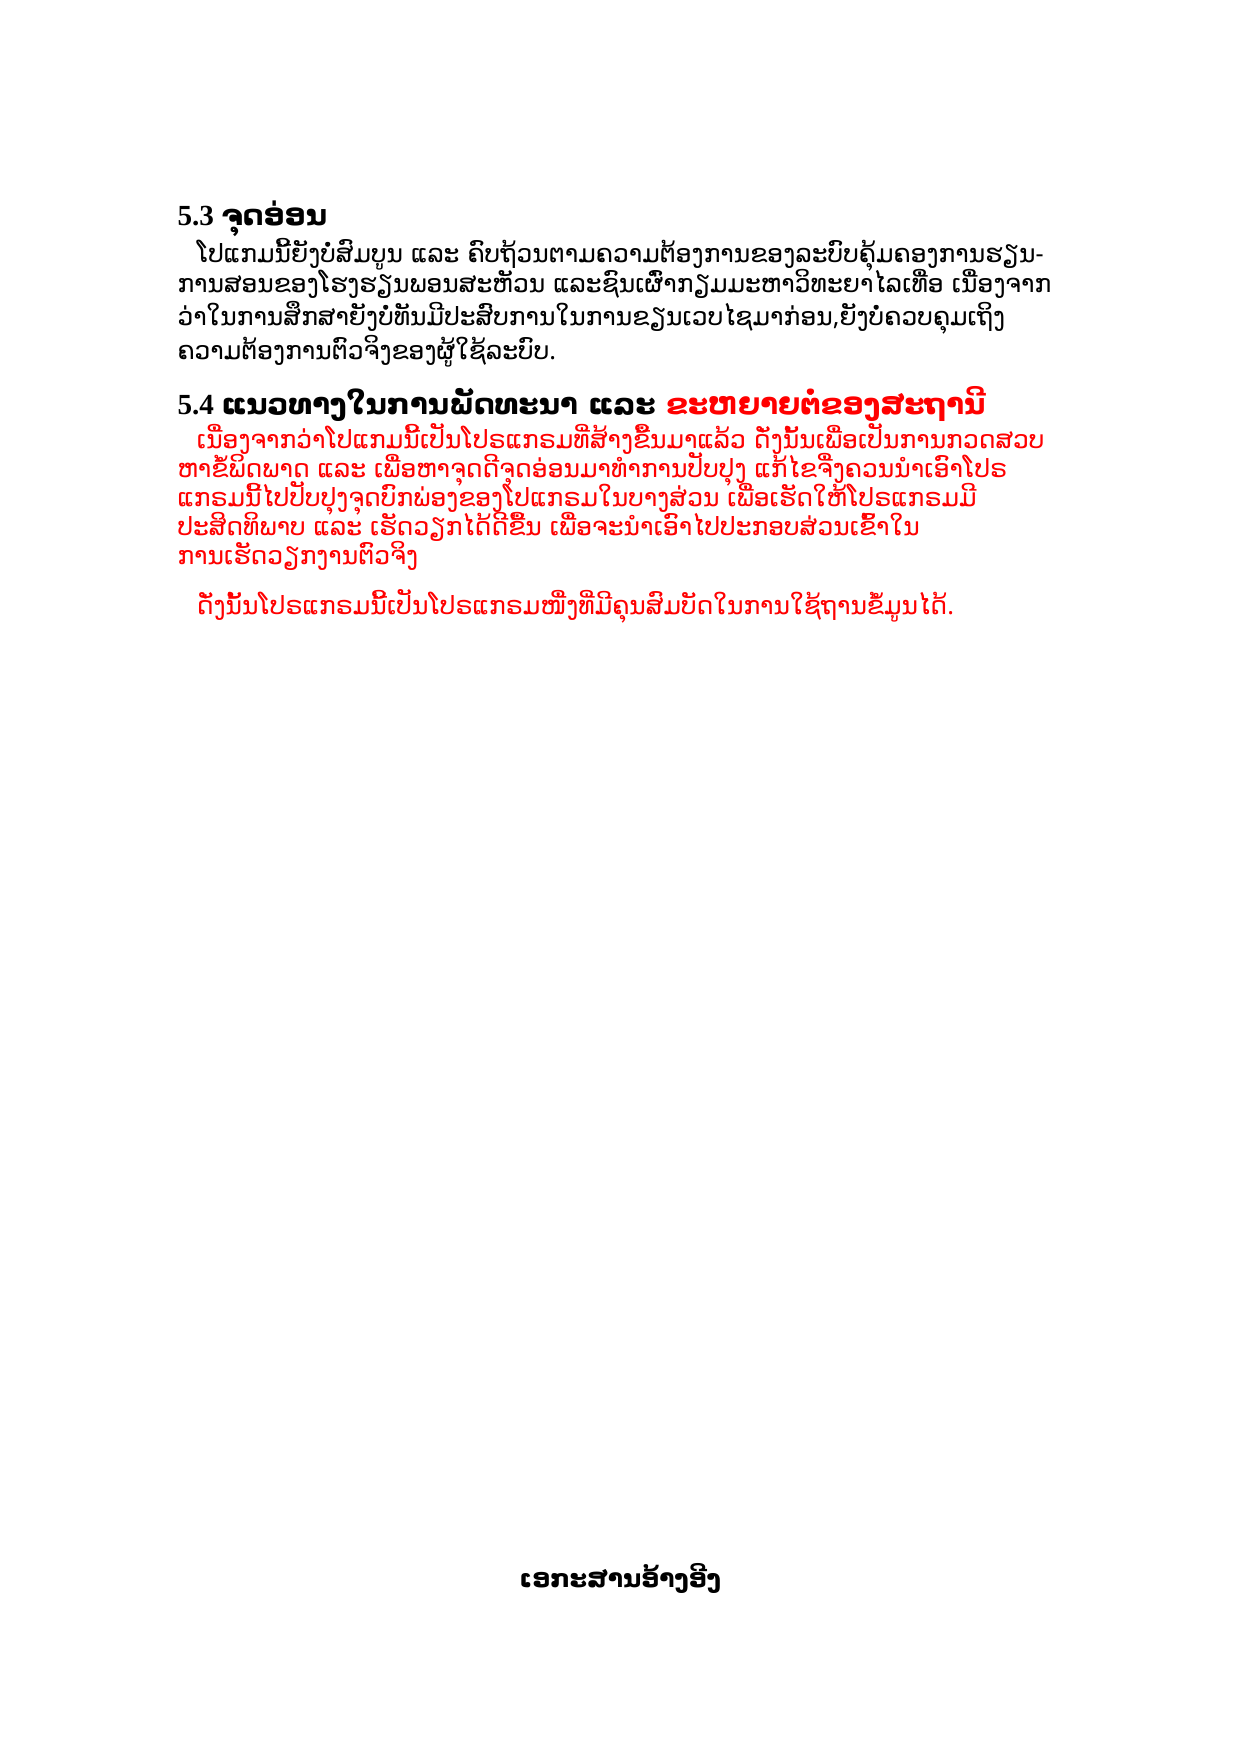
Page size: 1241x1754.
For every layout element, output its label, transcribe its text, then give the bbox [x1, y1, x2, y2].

text ເນື່ອງຈາກວ່າໂປແກມນີ້ເປັນໂປຣແກຣມທີ່ສ້າງຂື້ນມາແລ້ວ ດັ່ງນັ້ນເພື່ອເປັນການກວດສວບຫາຂໍ້ພິດພາດ ແລະ ເພື່ອຫາຈຸດດີຈຸດອ່ອນມາທຳການປັບປຸງ ແກ້ໄຂຈື່ງຄວນນຳເອົາໂປຣແກຣມນີ້ໄປປັບປຸງຈຸດບົກພ່ອງຂອງໂປແກຣມໃນບາງສ່ວນ ເພື່ອເຮັດໃຫ້ໂປຣແກຣມມີປະສິດທິພາບ ແລະ ເຮັດວຽກໄດ້ດີຂື້ນ ເພື່ອຈະນຳເອົາໄປປະກອບສ່ວນເຂົ້າໃນການເຮັດວຽກງານຕົວຈິງ [177, 425, 1063, 571]
subtitle 5.4 ແນວທາງໃນການພັດທະນາ ແລະ ຂະຫຍາຍຕໍ່ຂອງສະຖານີ [177, 387, 1063, 422]
text ດັ່ງນັ້ນໂປຣແກຣມນີ້ເປັນໂປຣແກຣມໜື່ງທີ່ມີຄຸນສົມບັດໃນການໃຊ້ຖານຂໍ້ມູນໄດ້. [177, 587, 1063, 621]
text ໂປແກມນີ້ຍັງບໍ່ສົມບູນ ແລະ ຄົບຖ້ວນຕາມຄວາມຕ້ອງການຂອງລະບົບຄຸ້ມຄອງການຮຽນ-ການສອນຂອງໂຮງຮຽນພອນສະຫັວນ ແລະຊົນເຜົ່າກຽມມະຫາວິທະຍາໄລເທື່ອ ເນື່ອງຈາກວ່າໃນການສຶກສາຍັງບໍ່ທັນມີປະສົບການໃນການຂຽນເວບໄຊມາກ່ອນ,ຍັງບໍ່ຄວບຄຸມເຖິງຄວາມຕ້ອງການຕົວຈິງຂອງຜູ້ໃຊ້ລະບົບ. [177, 235, 1063, 367]
text ເອກະສານອ້າງອີງ [177, 1564, 1063, 1594]
subtitle 5.3 ຈຸດອ່ອນ [177, 198, 1063, 232]
